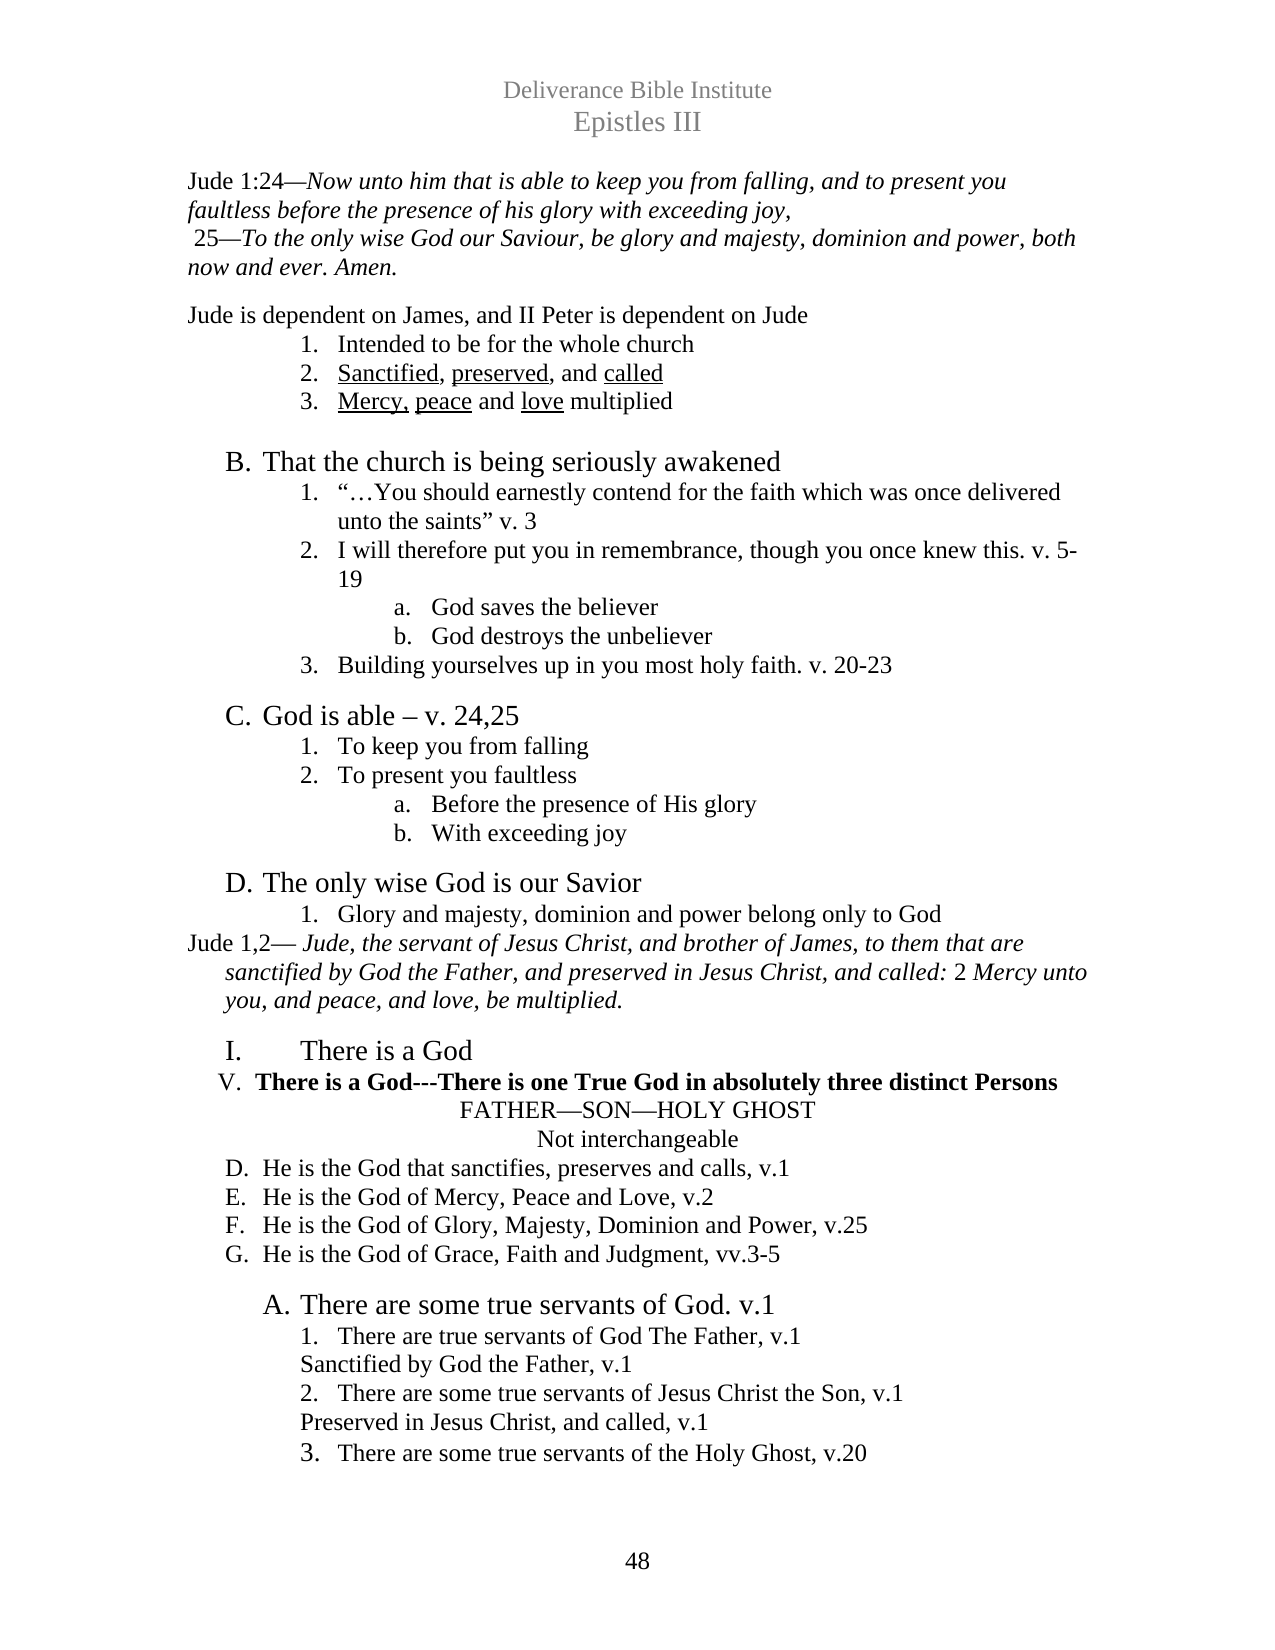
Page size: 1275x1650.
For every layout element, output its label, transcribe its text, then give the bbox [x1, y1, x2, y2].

text Jude 1,2— Jude, the servant of Jesus Christ, and brother of James, to them that are sanctified by God the Father, and preserved in Jesus Christ, and called: 2 Mercy unto you, and peace, and love, be multiplied. [187, 928, 1087, 1014]
subtitle He is the God that sanctifies, preserves and calls, v.1 [225, 1153, 1087, 1182]
list To keep you from falling [300, 731, 1087, 760]
text Sanctified by God the Father, v.1 [300, 1349, 1087, 1378]
subtitle There are true servants of God The Father, v.1 [300, 1321, 1087, 1349]
list Glory and majesty, dominion and power belong only to God [300, 899, 1087, 928]
list Mercy, peace and love multiplied [300, 386, 1087, 415]
list Building yourselves up in you most holy faith. v. 20-23 [300, 650, 1087, 679]
list God destroys the unbeliever [394, 621, 1087, 650]
text 25—To the only wise God our Saviour, be glory and majesty, dominion and power, both now and ever. Amen. [187, 223, 1087, 281]
text Preserved in Jesus Christ, and called, v.1 [300, 1407, 1087, 1436]
subtitle There are some true servants of God. v.1 [262, 1287, 1087, 1321]
list God saves the believer [394, 592, 1087, 621]
subtitle There are some true servants of Jesus Christ the Son, v.1 [300, 1378, 1087, 1407]
text FATHER—SON—HOLY GHOST [187, 1096, 1087, 1124]
list Sanctified, preserved, and called [300, 358, 1087, 386]
subtitle He is the God of Grace, Faith and Judgment, vv.3-5 [225, 1239, 1087, 1268]
list Before the presence of His glory [394, 789, 1087, 818]
list There is a God [225, 1033, 1087, 1067]
text Jude is dependent on James, and II Peter is dependent on Jude [187, 300, 1087, 329]
list With exceeding joy [394, 818, 1087, 846]
list “…You should earnestly contend for the faith which was once delivered unto the saints” v. 3 [300, 477, 1087, 535]
subtitle He is the God of Glory, Majesty, Dominion and Power, v.25 [225, 1211, 1087, 1239]
list Intended to be for the whole church [300, 329, 1087, 358]
list God is able – v. 24,25 [225, 698, 1087, 731]
list The only wise God is our Savior [225, 866, 1087, 899]
subtitle There are some true servants of the Holy Ghost, v.20 [300, 1436, 1087, 1467]
text Jude 1:24—Now unto him that is able to keep you from falling, and to present you faultless before the presence of his glory with exceeding joy, [187, 166, 1087, 223]
text Not interchangeable [187, 1124, 1087, 1153]
list To present you faultless [300, 760, 1087, 789]
subtitle He is the God of Mercy, Peace and Love, v.2 [225, 1182, 1087, 1211]
subtitle There is a God---There is one True God in absolutely three distinct Persons [187, 1067, 1087, 1096]
list I will therefore put you in remembrance, though you once knew this. v. 5-19 [300, 535, 1087, 592]
list That the church is being seriously awakened [225, 444, 1087, 477]
